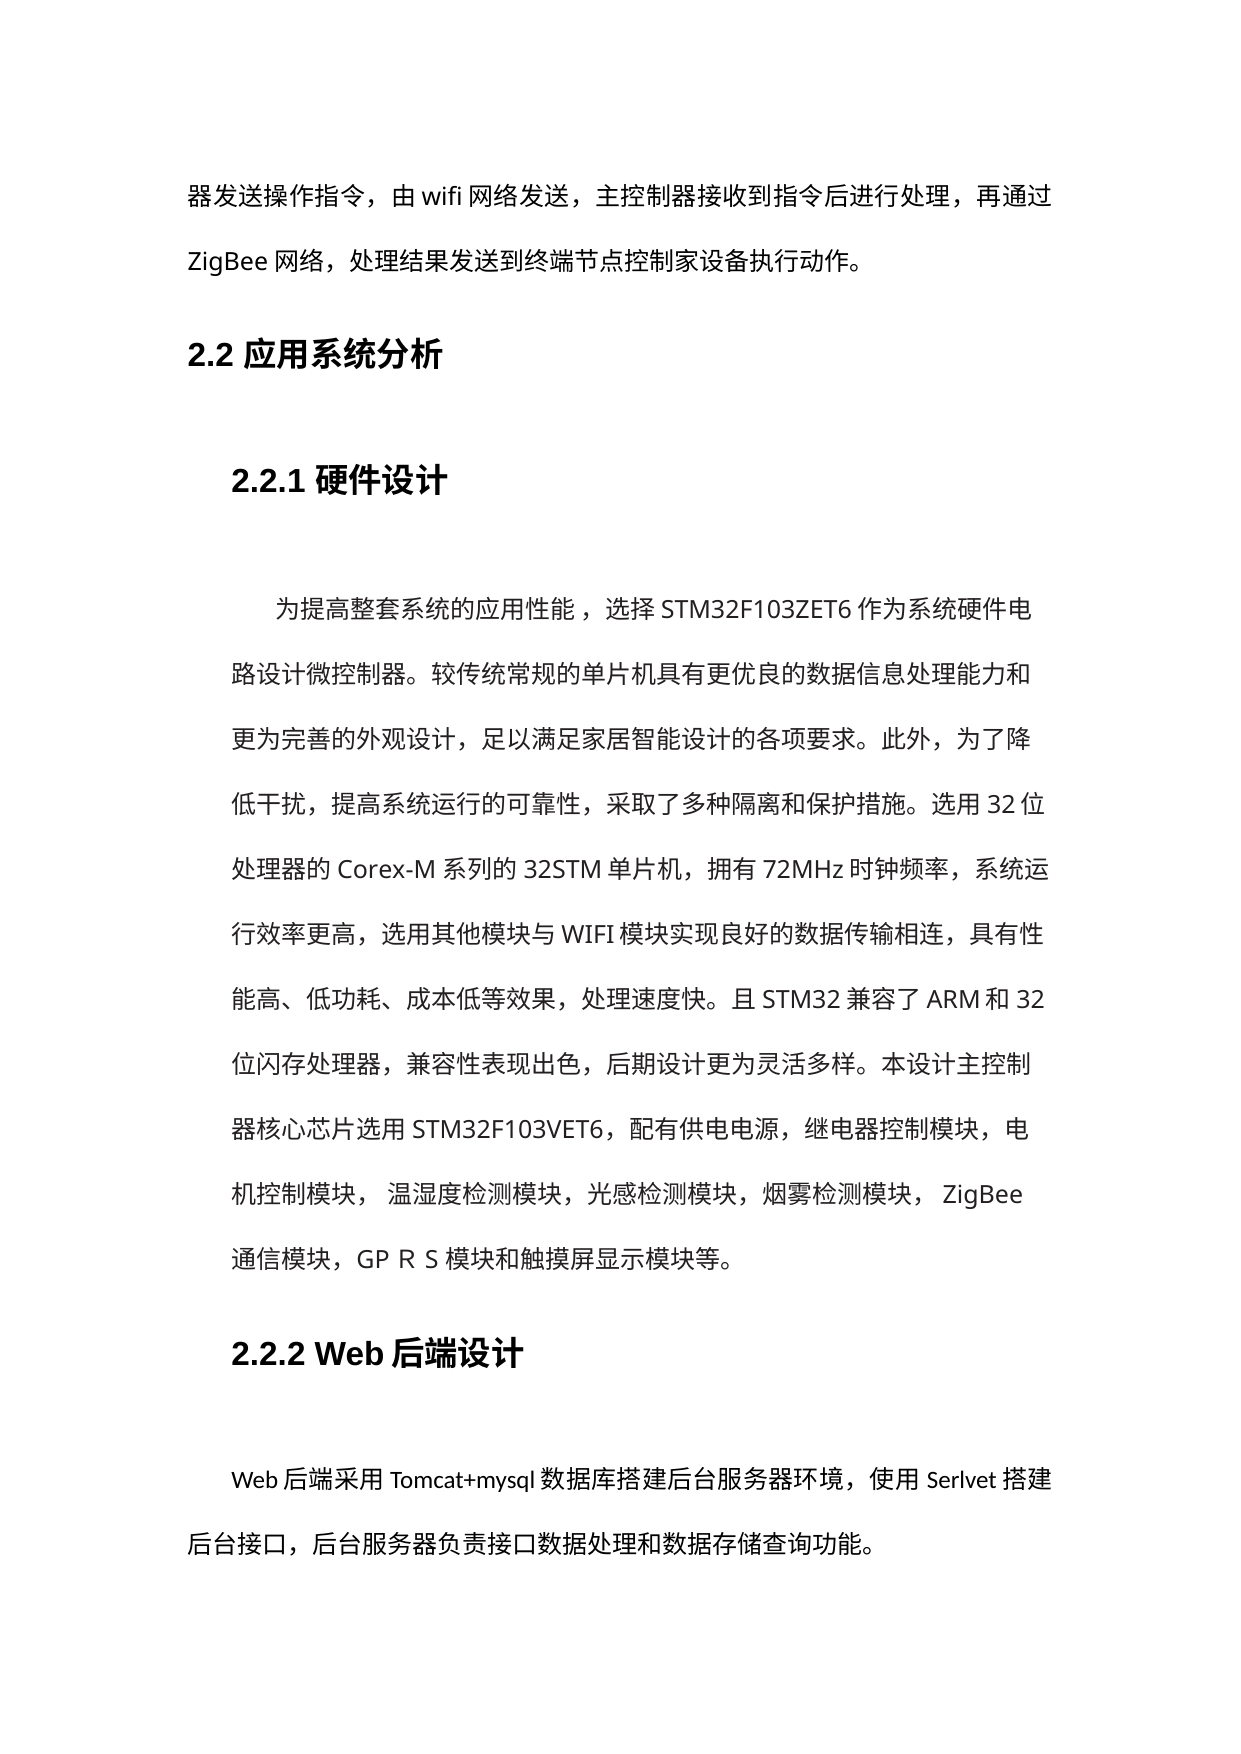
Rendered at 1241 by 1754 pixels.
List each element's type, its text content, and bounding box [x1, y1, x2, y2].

subtitle 2.2.2 Web后端设计 [187, 1319, 1053, 1384]
subtitle 2.2 应用系统分析 [187, 319, 1053, 384]
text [187, 162, 1053, 292]
list 为提高整套系统的应用性能 ，选择STM32F103ZET6作为系统硬件电路设计微控制器。较传统常规的单片机具有更优良的数据信息处理能力和更为完善的外观设计，足以满足家居智能设计的各项要求。此外，为了降低干扰，提高系统运行的可靠性，采取了多种隔离和保护措施。选用 32位处理器的 Corex-M 系列的 32STM单片机，拥有72MHz时钟频率，系统运行效率更高，选用其他模块与WIFI模块实现良好的数据传输相连，具有性能高、低功耗、成本低等效果，处理速度快。且 STM32兼容了 ARM和 32位闪存处理器，兼容性表现出色，后期设计更为灵活多样。本设计主控制器核心芯片选用 STM32F103VET6，配有供电电源，继电器控制模块，电机控制模块， 温湿度检测模块，光感检测模块，烟雾检测模块， ZigBee 通信模块，GPＲS 模块和触摸屏显示模块等。 [231, 575, 1053, 1290]
subtitle 2.2.1 硬件设计 [187, 446, 1053, 511]
text Web后端采用Tomcat+mysql数据库搭建后台服务器环境，使用Serlvet搭建后台接口，后台服务器负责接口数据处理和数据存储查询功能。 [187, 1446, 1053, 1576]
